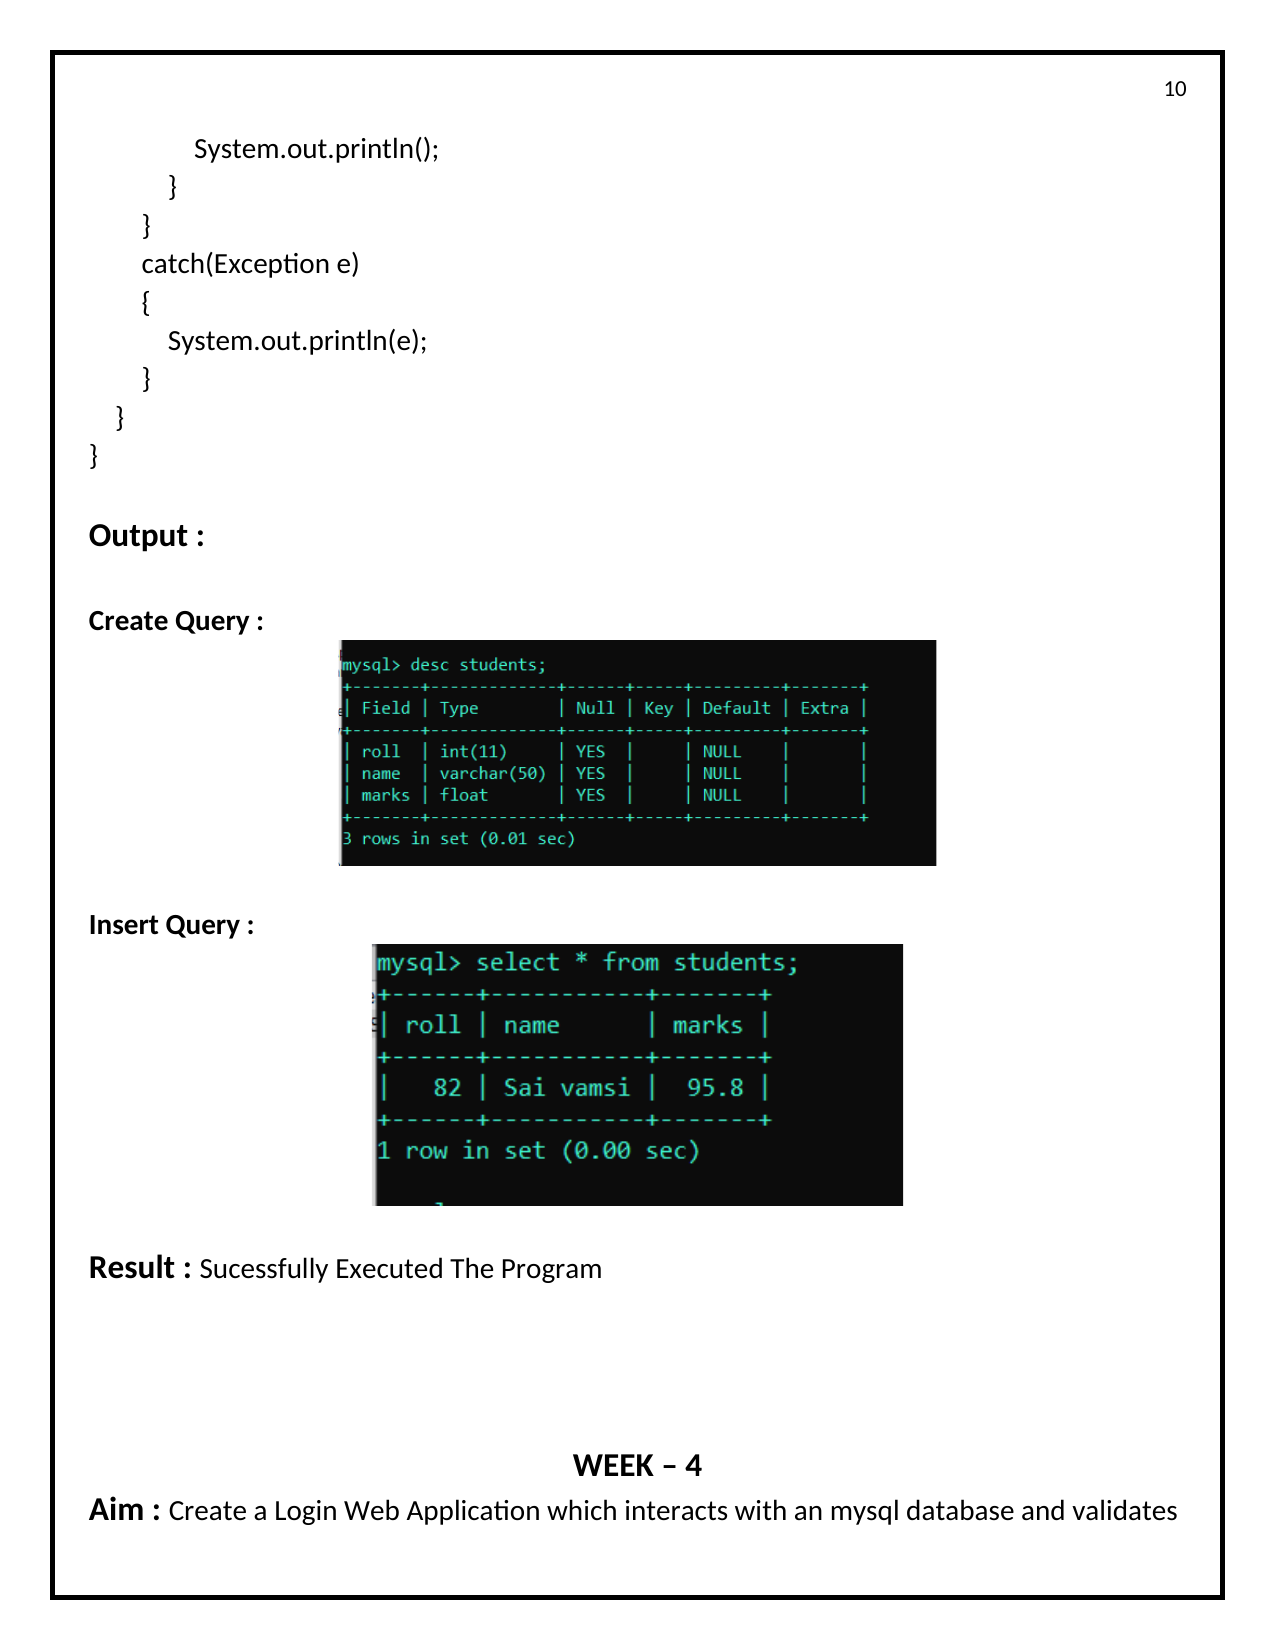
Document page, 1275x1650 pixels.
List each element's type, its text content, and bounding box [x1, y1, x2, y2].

list catch(Exception e) [89, 245, 1186, 281]
list Create Query : [89, 602, 1186, 638]
list Aim : Create a Login Web Application which interacts with an mysql database and validates [89, 1488, 1186, 1529]
picture [338, 640, 937, 866]
list WEEK – 4 [89, 1444, 1186, 1485]
picture [371, 944, 904, 1206]
list System.out.println(e); [89, 322, 1186, 358]
list System.out.println(); [89, 130, 1186, 166]
list } [89, 437, 1186, 473]
list { [89, 284, 1186, 319]
list Result : Sucessfully Executed The Program [89, 1246, 1186, 1287]
list Insert Query : [89, 906, 1186, 942]
list Output : [89, 514, 1186, 555]
list } [89, 168, 1186, 204]
list } [89, 361, 1186, 396]
list } [89, 399, 1186, 434]
list } [89, 207, 1186, 242]
